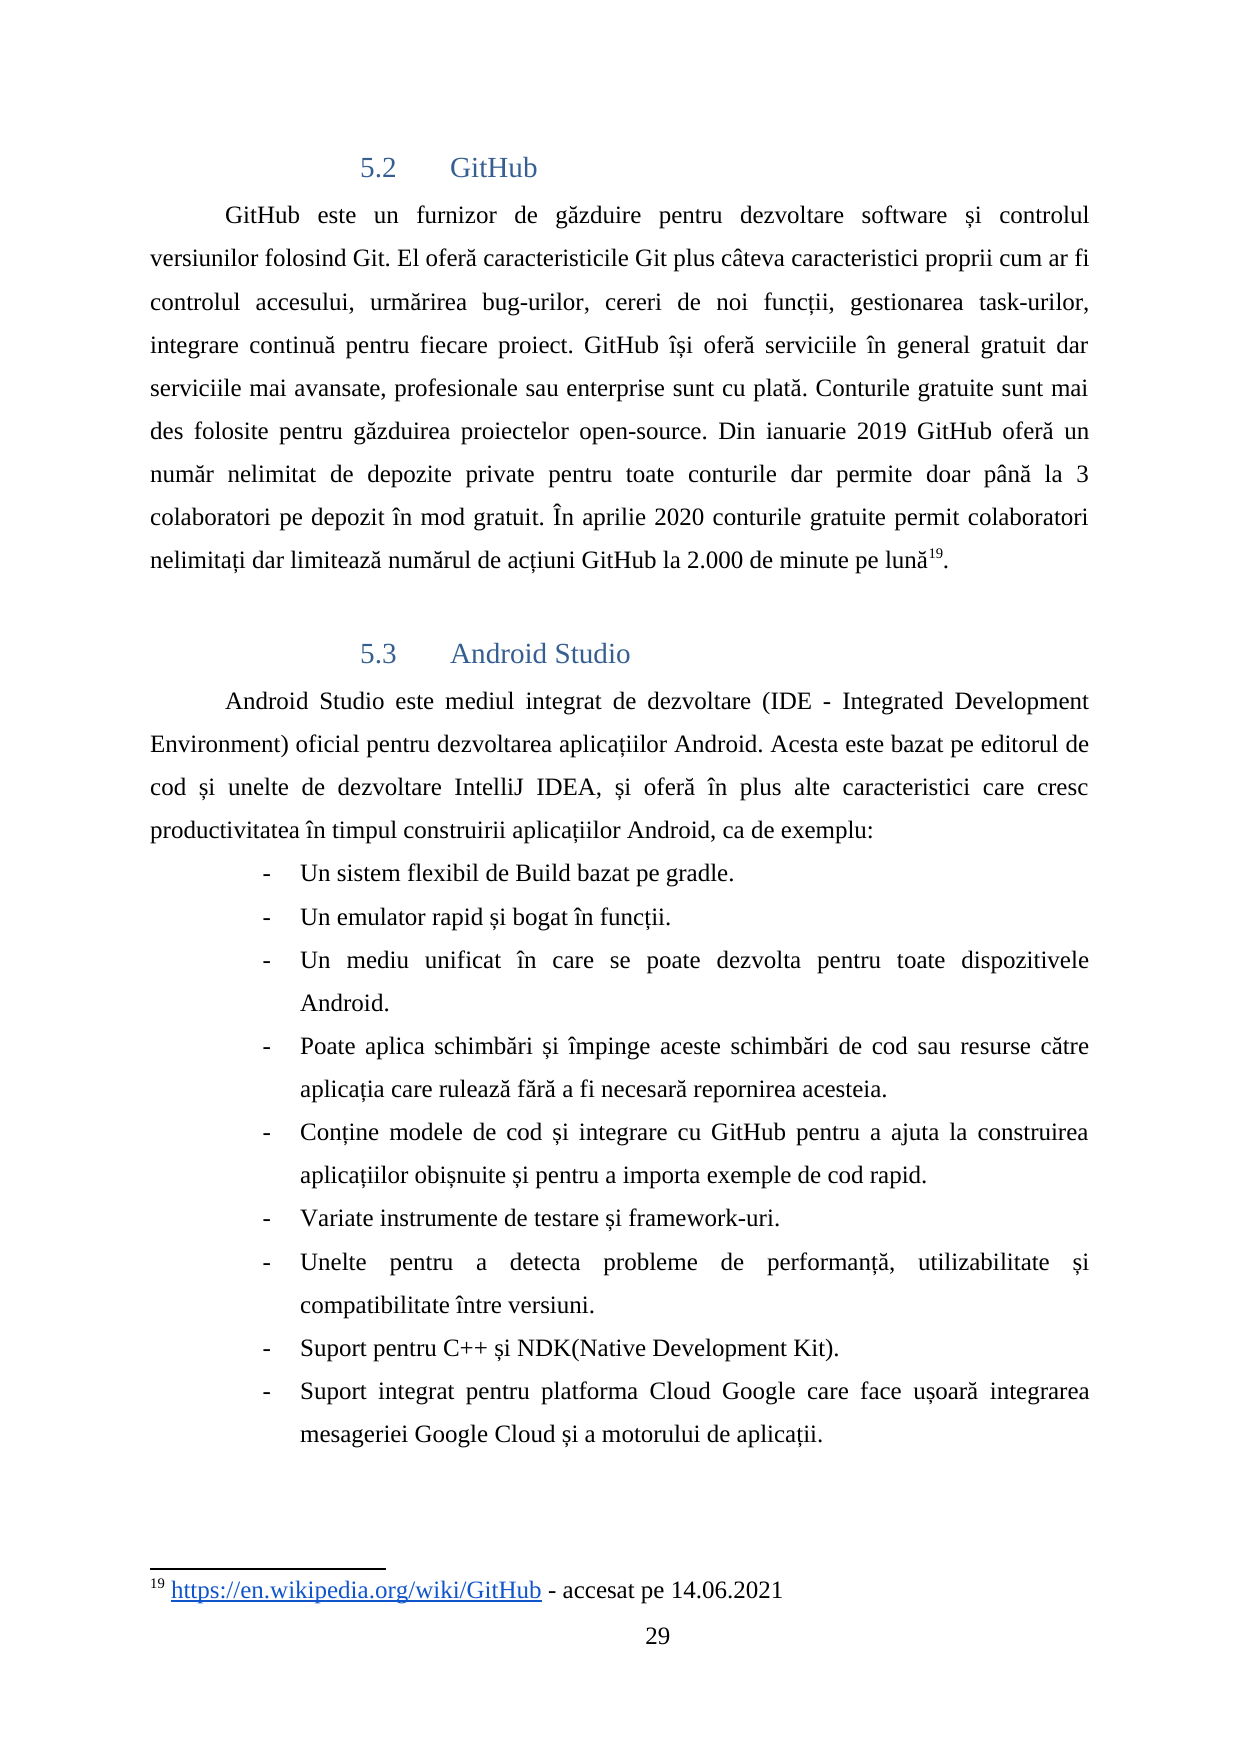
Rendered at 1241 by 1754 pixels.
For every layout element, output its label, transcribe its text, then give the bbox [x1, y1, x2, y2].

subtitle GitHub [285, 150, 1090, 183]
list Suport pentru C++ și NDK(Native Development Kit). [262, 1333, 1090, 1362]
list Conține modele de cod și integrare cu GitHub pentru a ajuta la construirea aplicațiilor obișnuite și pentru a importa exemple de cod rapid. [262, 1117, 1090, 1189]
text Android Studio este mediul integrat de dezvoltare (IDE - Integrated Development Environment) oficial pentru dezvoltarea aplicațiilor Android. Acesta este bazat pe editorul de cod și unelte de dezvoltare IntelliJ IDEA, și oferă în plus alte caracteristici care cresc productivitatea în timpul construirii aplicațiilor Android, ca de exemplu: [150, 686, 1090, 844]
list Un sistem flexibil de Build bazat pe gradle. [262, 858, 1090, 887]
text GitHub este un furnizor de găzduire pentru dezvoltare software și controlul versiunilor folosind Git. El oferă caracteristicile Git plus câteva caracteristici proprii cum ar fi controlul accesului, urmărirea bug-urilor, cereri de noi funcții, gestionarea task-urilor, integrare continuă pentru fiecare proiect. GitHub își oferă serviciile în general gratuit dar serviciile mai avansate, profesionale sau enterprise sunt cu plată. Conturile gratuite sunt mai des folosite pentru găzduirea proiectelor open-source. Din ianuarie 2019 GitHub oferă un număr nelimitat de depozite private pentru toate conturile dar permite doar până la 3 colaboratori pe depozit în mod gratuit. În aprilie 2020 conturile gratuite permit colaboratori nelimitați dar limitează numărul de acțiuni GitHub la 2.000 de minute pe lună. [150, 200, 1090, 574]
subtitle Android Studio [285, 636, 1090, 669]
list Un emulator rapid și bogat în funcții. [262, 902, 1090, 930]
list Suport integrat pentru platforma Cloud Google care face ușoară integrarea mesageriei Google Cloud și a motorului de aplicații. [262, 1376, 1090, 1448]
list Poate aplica schimbări și împinge aceste schimbări de cod sau resurse către aplicația care rulează fără a fi necesară repornirea acesteia. [262, 1031, 1090, 1103]
list Un mediu unificat în care se poate dezvolta pentru toate dispozitivele Android. [262, 945, 1090, 1017]
list Variate instrumente de testare și framework-uri. [262, 1203, 1090, 1232]
list Unelte pentru a detecta probleme de performanță, utilizabilitate și compatibilitate între versiuni. [262, 1247, 1090, 1318]
